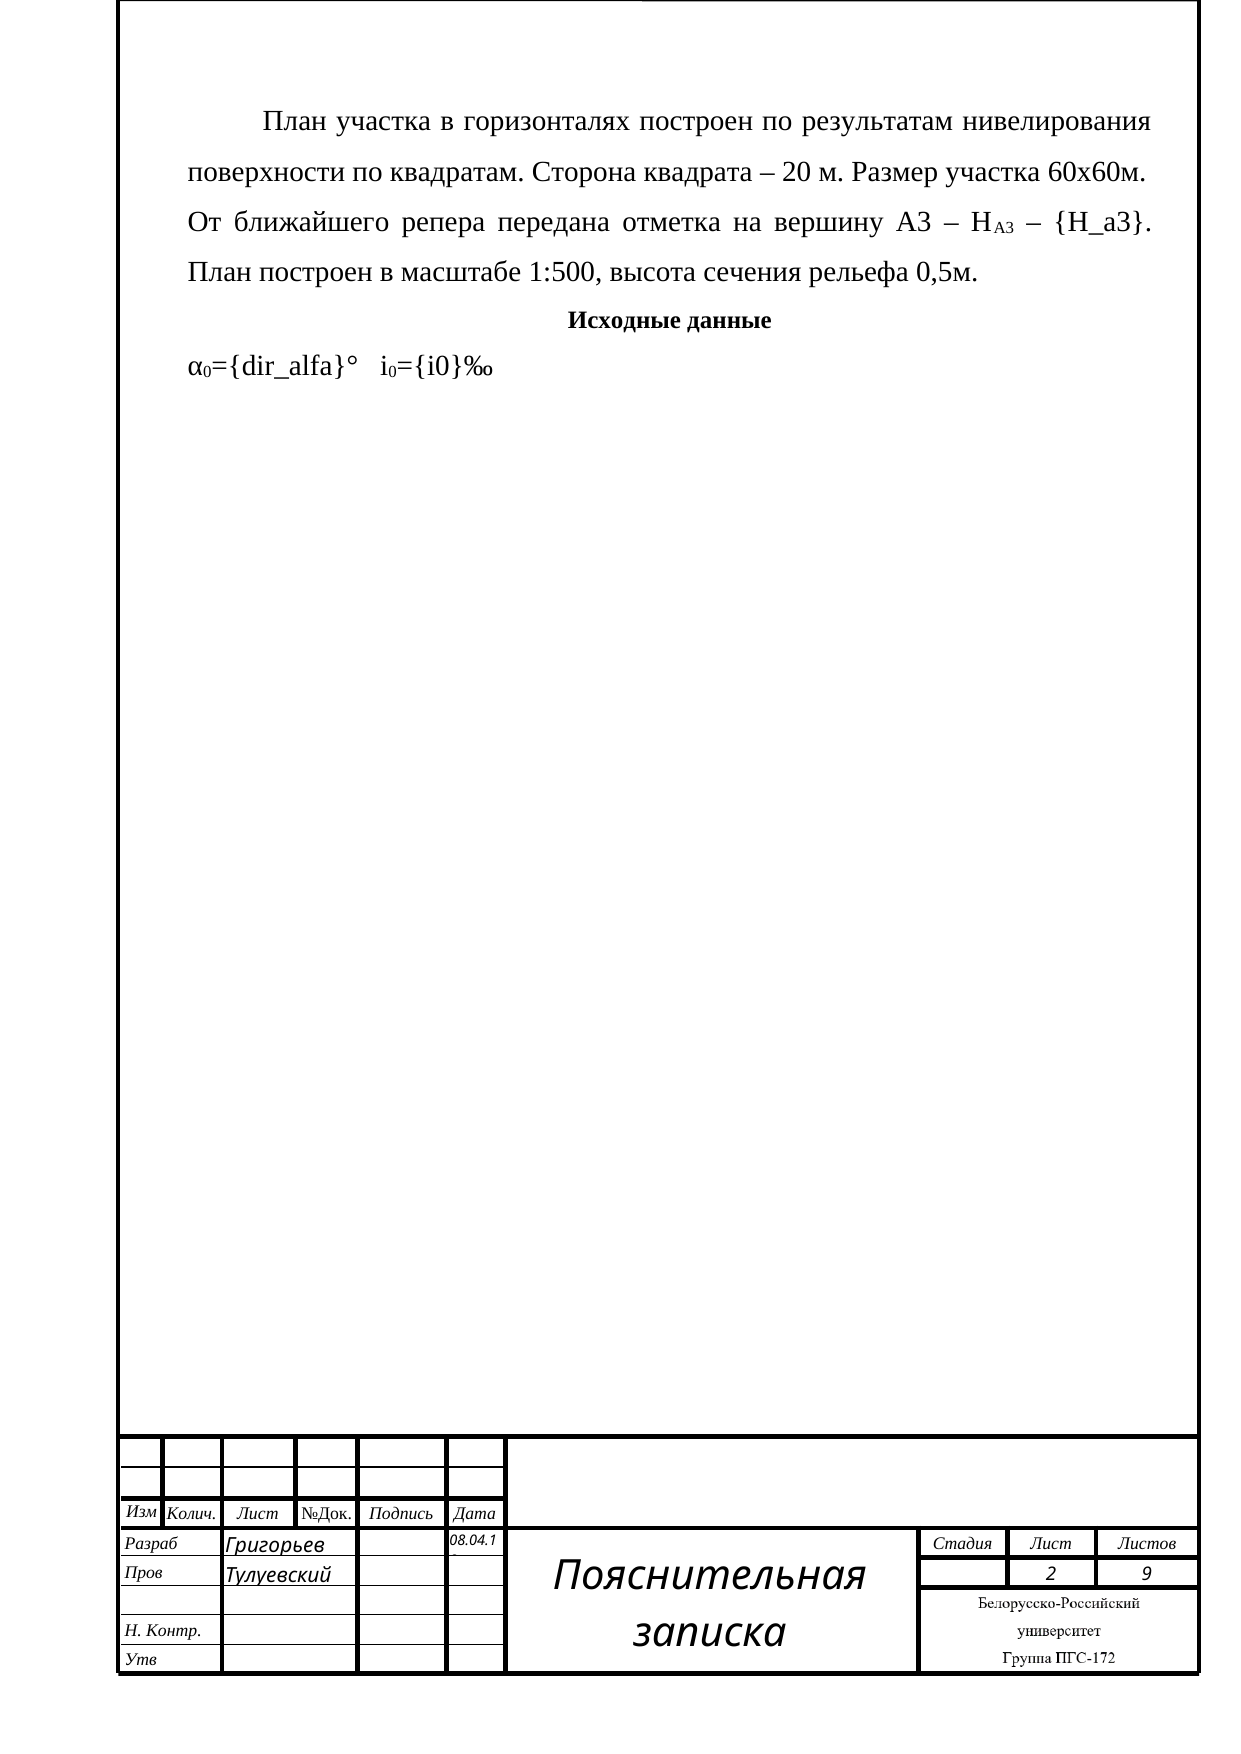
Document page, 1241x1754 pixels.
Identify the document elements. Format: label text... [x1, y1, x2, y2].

picture [970, 1590, 1146, 1671]
text От ближайшего репера передана отметка на вершину А3 – НА3 – {H_a3}. План построен в масштабе 1:500, высота сечения рельефа 0,5м. [187, 204, 1152, 288]
text α0={dir_alfa}° i0={i0}‰ [187, 348, 1152, 381]
text План участка в горизонталях построен по результатам нивелирования поверхности по квадратам. Сторона квадрата – 20 м. Размер участка 60х60м. [187, 103, 1152, 187]
text Исходные данные [187, 305, 1152, 333]
